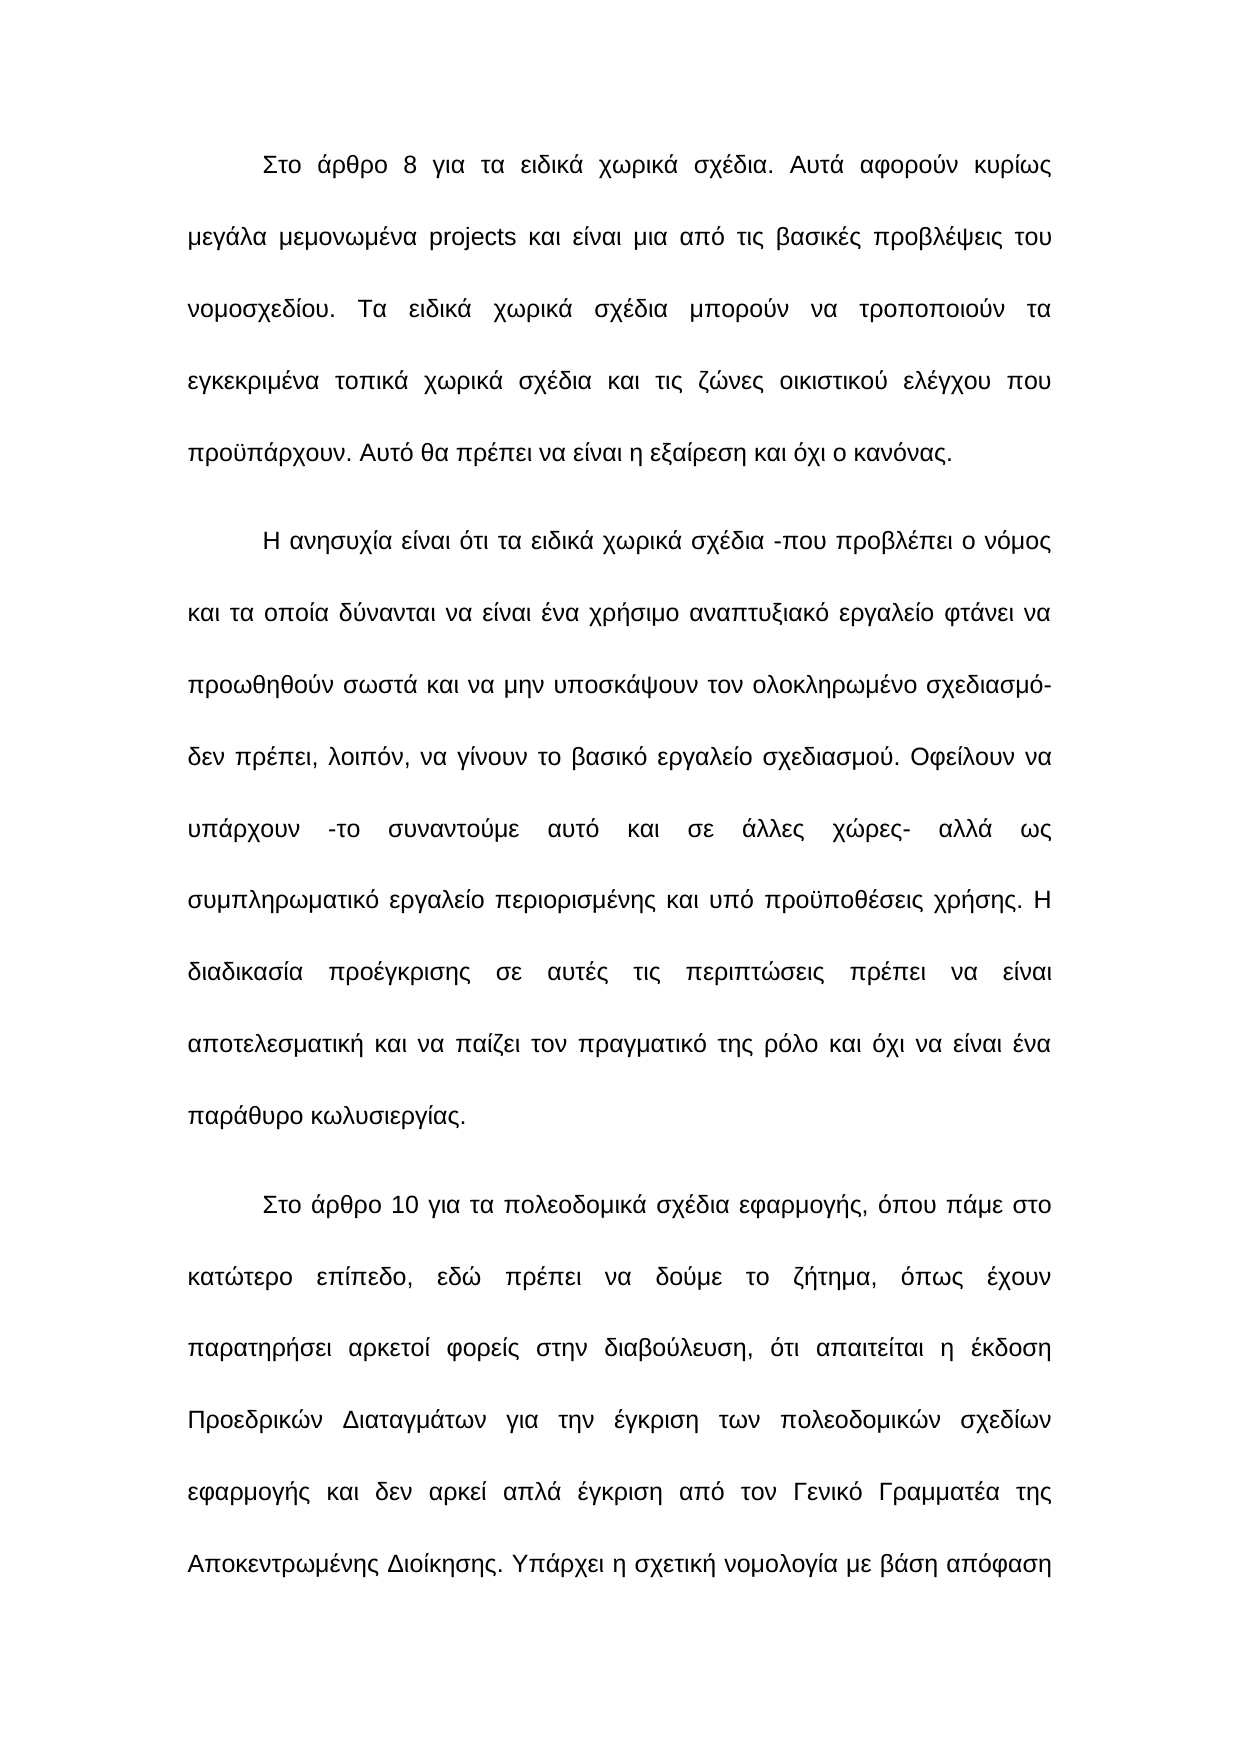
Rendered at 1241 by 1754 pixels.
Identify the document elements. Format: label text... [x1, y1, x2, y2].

text Η ανησυχία είναι ότι τα ειδικά χωρικά σχέδια -που προβλέπει ο νόμος και τα οποία δύνανται να είναι ένα χρήσιμο αναπτυξιακό εργαλείο φτάνει να προωθηθούν σωστά και να μην υποσκάψουν τον ολοκληρωμένο σχεδιασμό- δεν πρέπει, λοιπόν, να γίνουν το βασικό εργαλείο σχεδιασμού. Οφείλουν να υπάρχουν -το συναντούμε αυτό και σε άλλες χώρες- αλλά ως συμπληρωματικό εργαλείο περιορισμένης και υπό προϋποθέσεις χρήσης. Η διαδικασία προέγκρισης σε αυτές τις περιπτώσεις πρέπει να είναι αποτελεσματική και να παίζει τον πραγματικό της ρόλο και όχι να είναι ένα παράθυρο κωλυσιεργίας. [187, 526, 1053, 1130]
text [187, 1189, 1053, 1578]
text Στο άρθρο 8 για τα ειδικά χωρικά σχέδια. Αυτά αφορούν κυρίως μεγάλα μεμονωμένα projects και είναι μια από τις βασικές προβλέψεις του νομοσχεδίου. Τα ειδικά χωρικά σχέδια μπορούν να τροποποιούν τα εγκεκριμένα τοπικά χωρικά σχέδια και τις ζώνες οικιστικού ελέγχου που προϋπάρχουν. Αυτό θα πρέπει να είναι η εξαίρεση και όχι ο κανόνας. [187, 150, 1053, 466]
